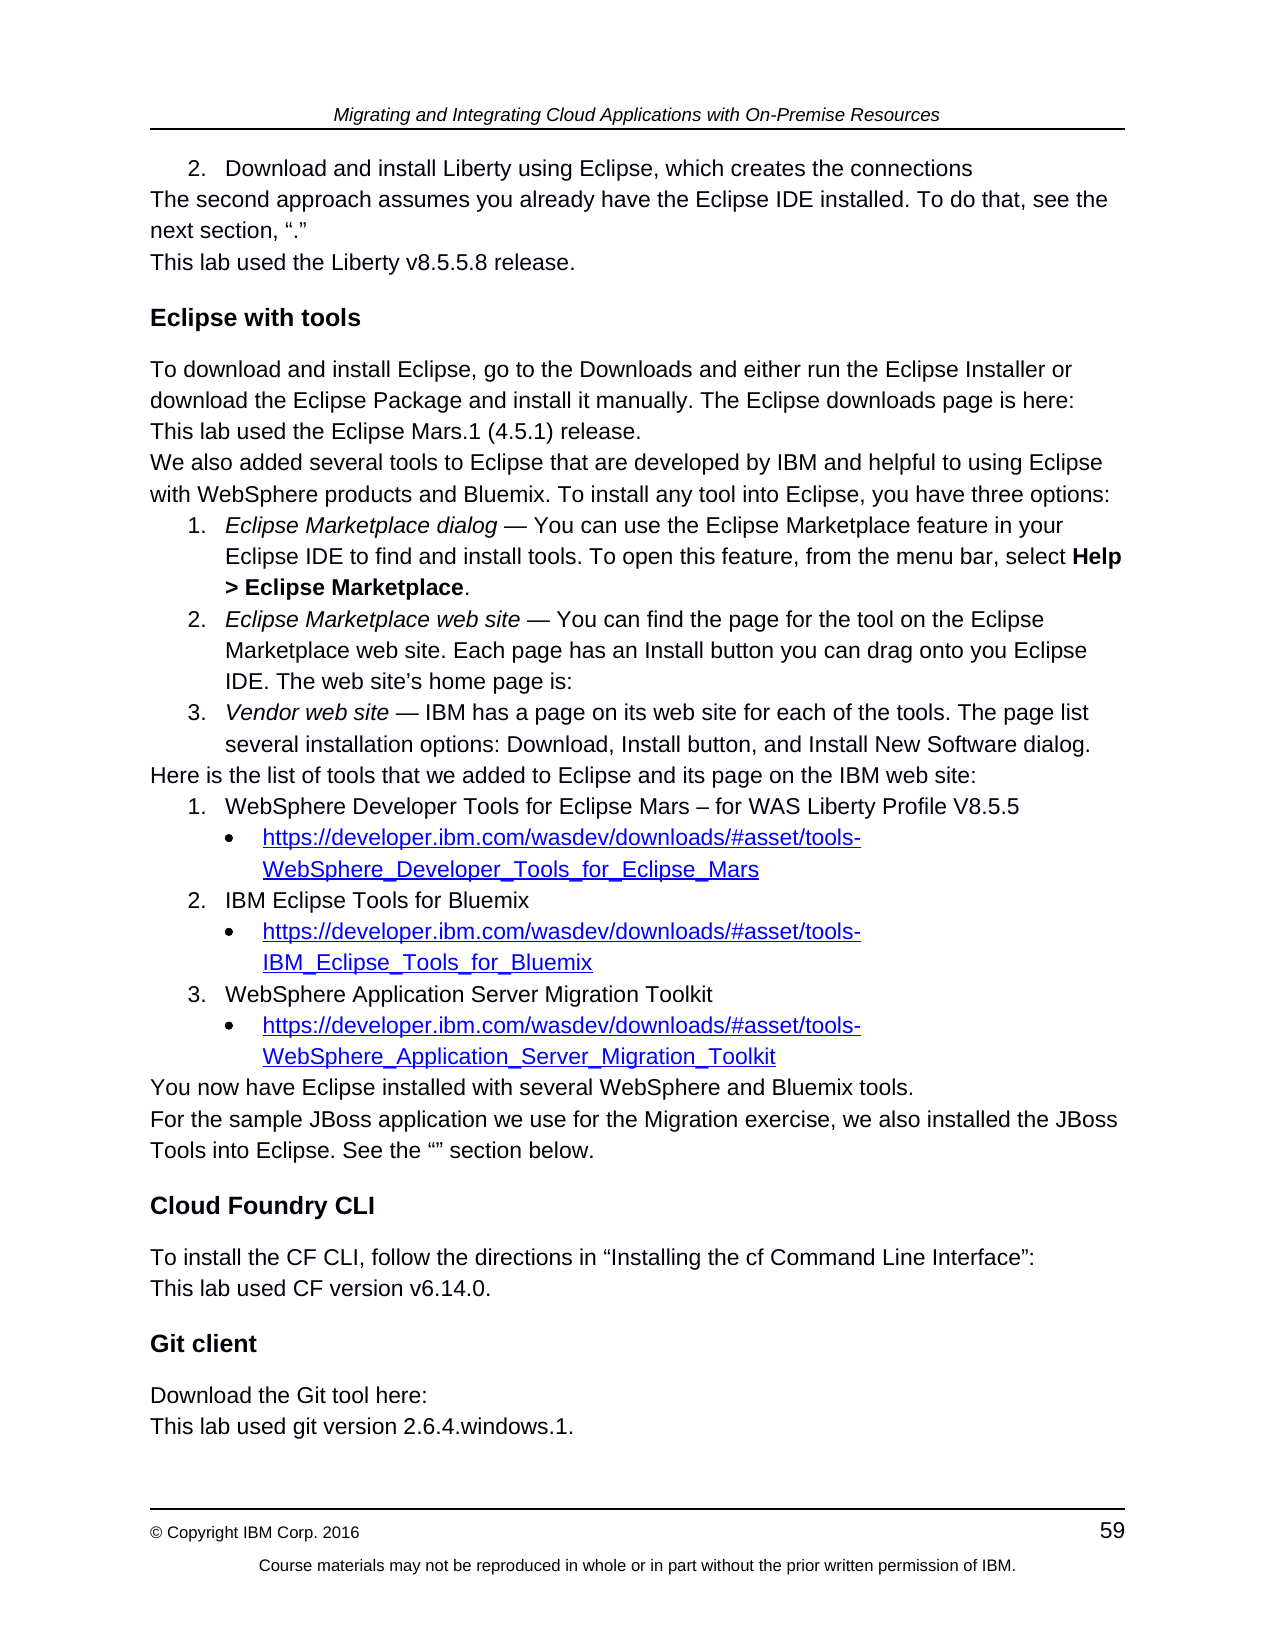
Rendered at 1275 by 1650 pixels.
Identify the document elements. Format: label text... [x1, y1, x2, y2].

text To download and install Eclipse, go to the Downloads and either run the Eclipse Installer or download the Eclipse Package and install it manually. The Eclipse downloads page is here: [150, 351, 1125, 413]
text This lab used CF version v6.14.0. [150, 1270, 1125, 1301]
text For the sample JBoss application we use for the Migration exercise, we also installed the JBoss Tools into Eclipse. See the “” section below. [150, 1101, 1125, 1163]
list Eclipse Marketplace web site — You can find the page for the tool on the Eclipse Marketplace web site. Each page has an Install button you can drag onto you Eclipse IDE. The web site’s home page is: [187, 601, 1125, 694]
list WebSphere Developer Tools for Eclipse Mars – for WAS Liberty Profile V8.5.5 [187, 788, 1125, 819]
list Download and install Liberty using Eclipse, which creates the connections [187, 150, 1125, 181]
text Here is the list of tools that we added to Eclipse and its page on the IBM web site: [150, 757, 1125, 788]
list WebSphere Application Server Migration Toolkit [187, 976, 1125, 1007]
text This lab used git version 2.6.4.windows.1. [150, 1408, 1125, 1440]
text To install the CF CLI, follow the directions in “Installing the cf Command Line Interface”: [150, 1239, 1125, 1270]
subtitle Eclipse with tools [150, 300, 1125, 331]
text This lab used the Liberty v8.5.5.8 release. [150, 244, 1125, 275]
list https://developer.ibm.com/wasdev/downloads/#asset/tools-IBM_Eclipse_Tools_for_Bluemix [225, 913, 1125, 976]
text We also added several tools to Eclipse that are developed by IBM and helpful to using Eclipse with WebSphere products and Bluemix. To install any tool into Eclipse, you have three options: [150, 444, 1125, 507]
text You now have Eclipse installed with several WebSphere and Bluemix tools. [150, 1069, 1125, 1101]
list https://developer.ibm.com/wasdev/downloads/#asset/tools-WebSphere_Developer_Tools_for_Eclipse_Mars [225, 819, 1125, 882]
text Download the Git tool here: [150, 1377, 1125, 1408]
text The second approach assumes you already have the Eclipse IDE installed. To do that, see the next section, “.” [150, 181, 1125, 244]
list https://developer.ibm.com/wasdev/downloads/#asset/tools-WebSphere_Application_Server_Migration_Toolkit [225, 1007, 1125, 1069]
list Vendor web site — IBM has a page on its web site for each of the tools. The page list several installation options: Download, Install button, and Install New Software dialog. [187, 694, 1125, 757]
subtitle Cloud Foundry CLI [150, 1188, 1125, 1219]
text This lab used the Eclipse Mars.1 (4.5.1) release. [150, 413, 1125, 444]
list IBM Eclipse Tools for Bluemix [187, 882, 1125, 913]
subtitle Git client [150, 1326, 1125, 1358]
list Eclipse Marketplace dialog — You can use the Eclipse Marketplace feature in your Eclipse IDE to find and install tools. To open this feature, from the menu bar, select Help > Eclipse Marketplace. [187, 507, 1125, 601]
